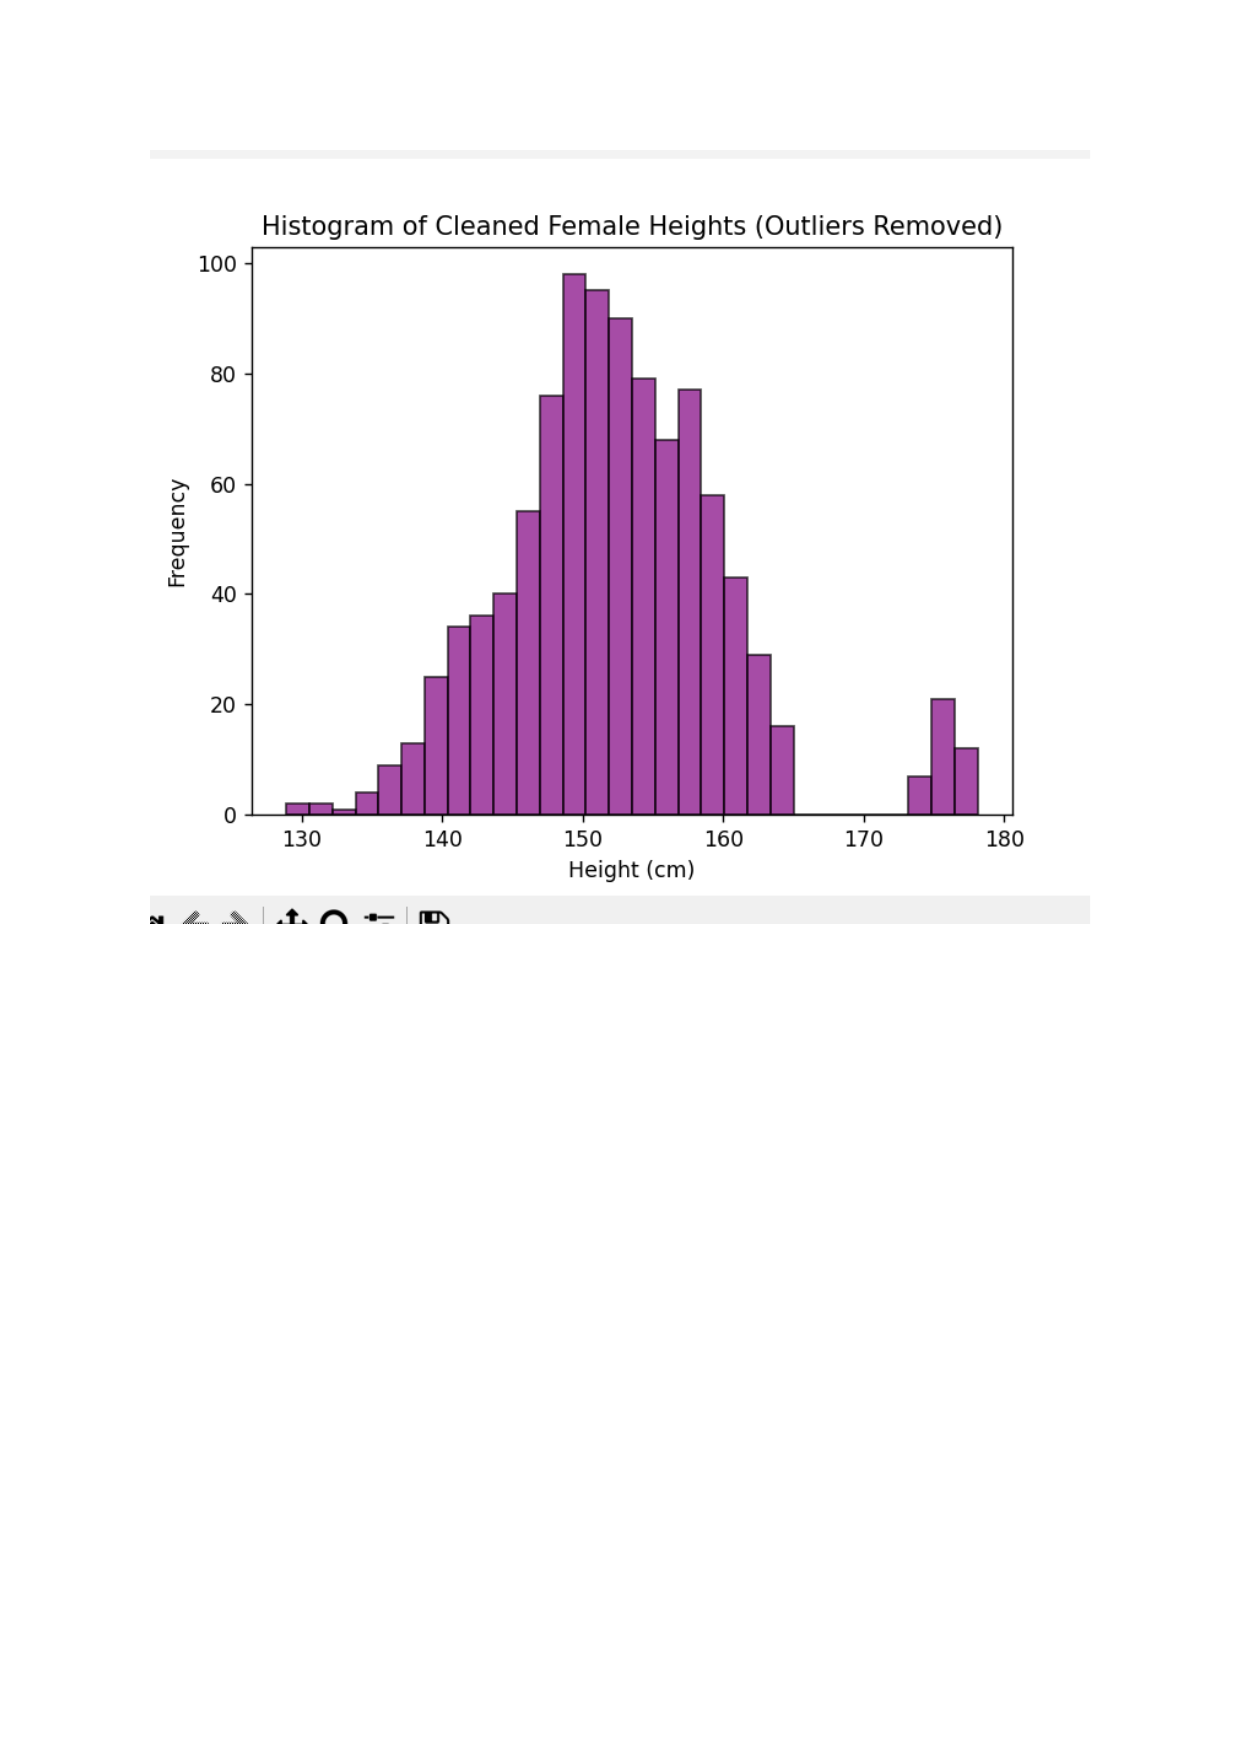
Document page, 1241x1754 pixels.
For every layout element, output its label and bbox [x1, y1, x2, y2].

picture [150, 150, 1091, 924]
